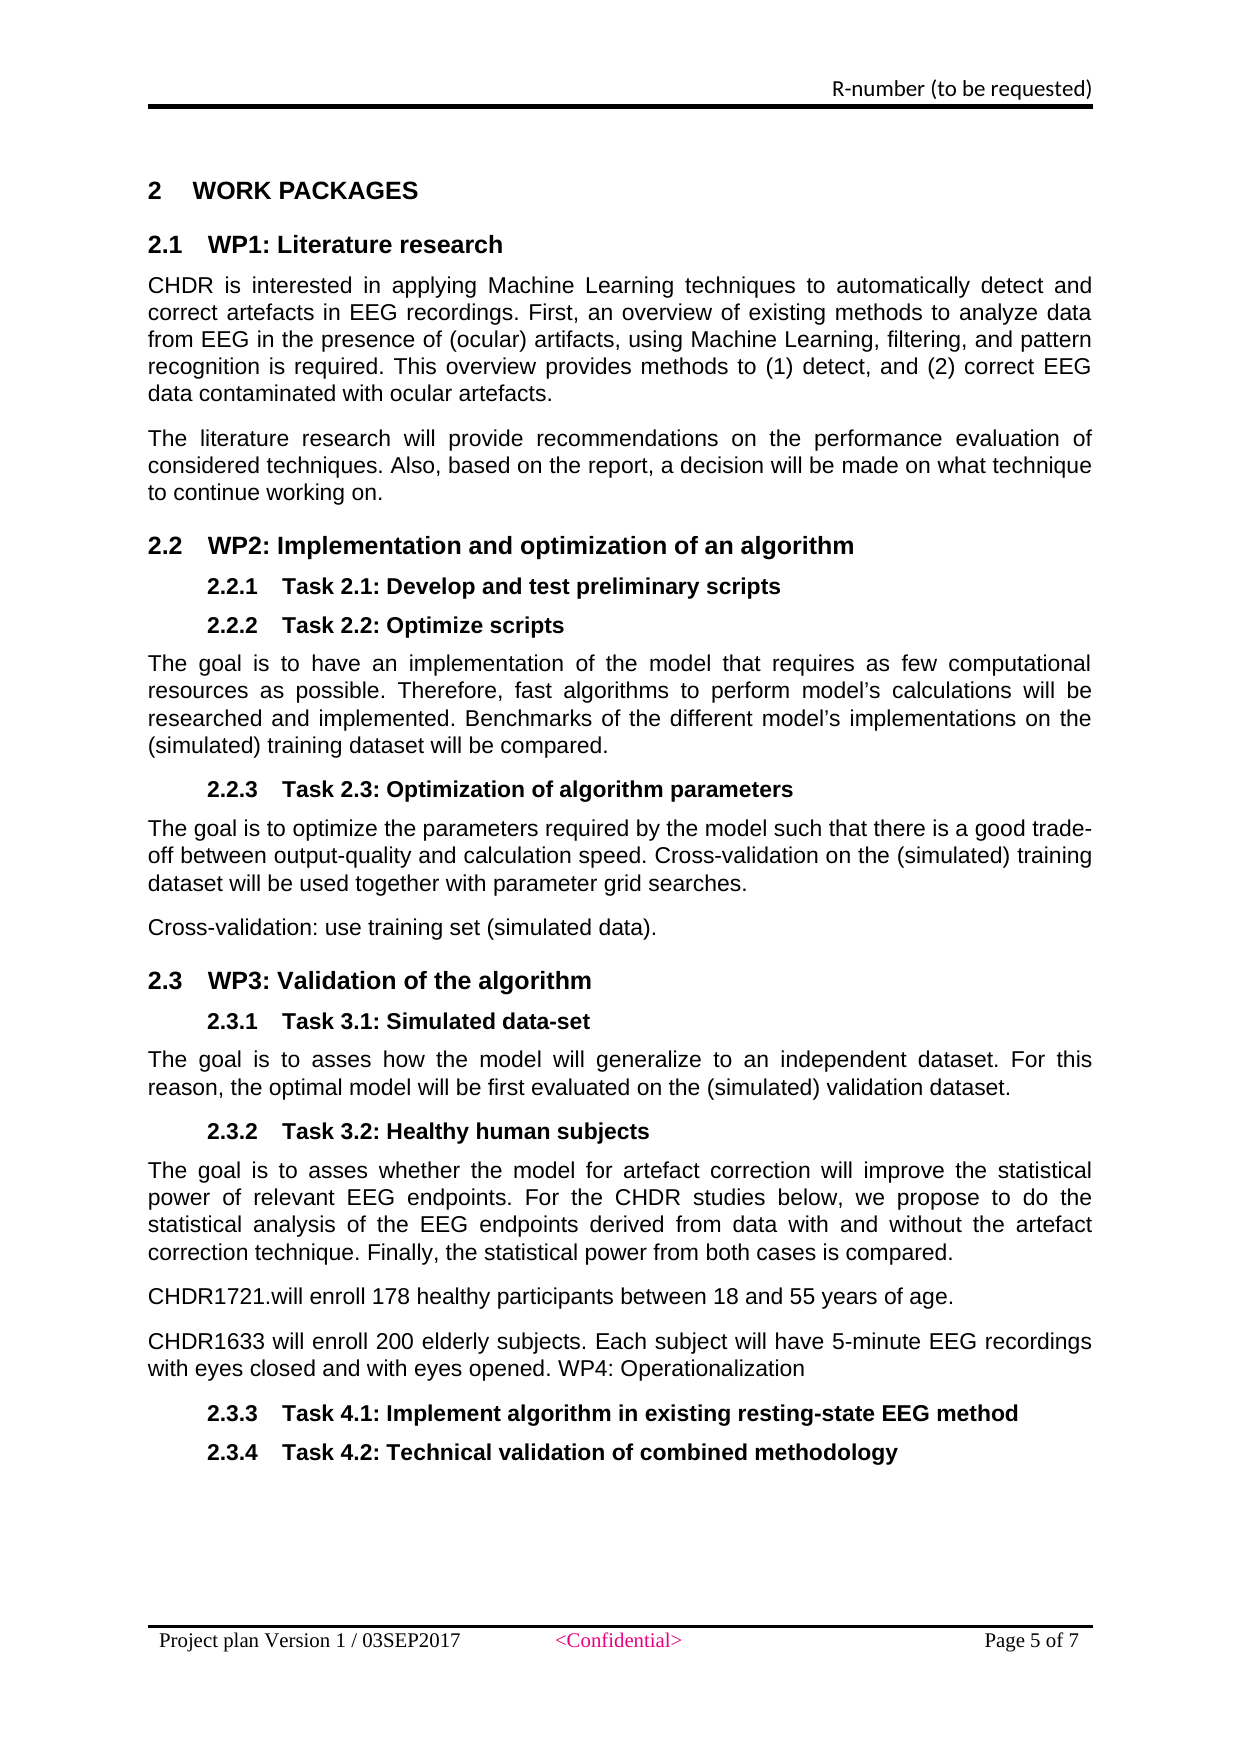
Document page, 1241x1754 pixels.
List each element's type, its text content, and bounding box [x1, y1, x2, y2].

text CHDR1633 200 elderly subjects eyes closed eyes opened. [148, 1327, 1093, 1381]
subtitle WP3: Validation of the algorithm [148, 966, 1093, 994]
subtitle Task 2.3: Optimization of algorithm parameters [207, 776, 1093, 803]
subtitle Work packages [148, 176, 1093, 205]
text The goal is to have an implementation requir as computational resources as possible. [148, 650, 1093, 758]
subtitle WP2: Implementation and optimization of an algorithm [148, 531, 1093, 559]
subtitle WP1: Literature research [148, 230, 1093, 259]
text CHDR is interested in applying Machine Learning techniques to automatically detect and correct artefacts in EEG recordings. First, an overview of existing methods to analyze data from EEG in the presence of (ocular) artifacts, using Machine Learning, filtering, and pattern recognition is required. This overview provides methods to (1) detect, and (2) correct EEG data contaminated with ocular artefacts. [148, 271, 1093, 407]
subtitle Task 2.2: Optimize scripts [207, 611, 1093, 638]
text CHDR1721. [148, 1282, 1093, 1309]
text optimize the parameters such that there is a good trade-off between output-quality and calculation speed. [148, 814, 1093, 896]
text dataset. [148, 1046, 1093, 1100]
text The literature research will provide recommendations on the performance evaluation of considered techniques. Also, based on the report, a decision will be made on what technique to continue working on. [148, 424, 1093, 506]
subtitle Task 4.1: Implement algorithm in existing resting-state EEG method [207, 1399, 1093, 1426]
subtitle Task 3.1: Simulated data-set [207, 1007, 1093, 1034]
text Cross-validation: use training set (simulated data). [148, 913, 1093, 941]
subtitle Task 3.2: Healthy human subjects [207, 1118, 1093, 1145]
subtitle Task 2.1: Develop and test preliminary scripts [207, 572, 1093, 599]
subtitle Task 4.2: Technical validation of combined methodology [207, 1438, 1093, 1465]
